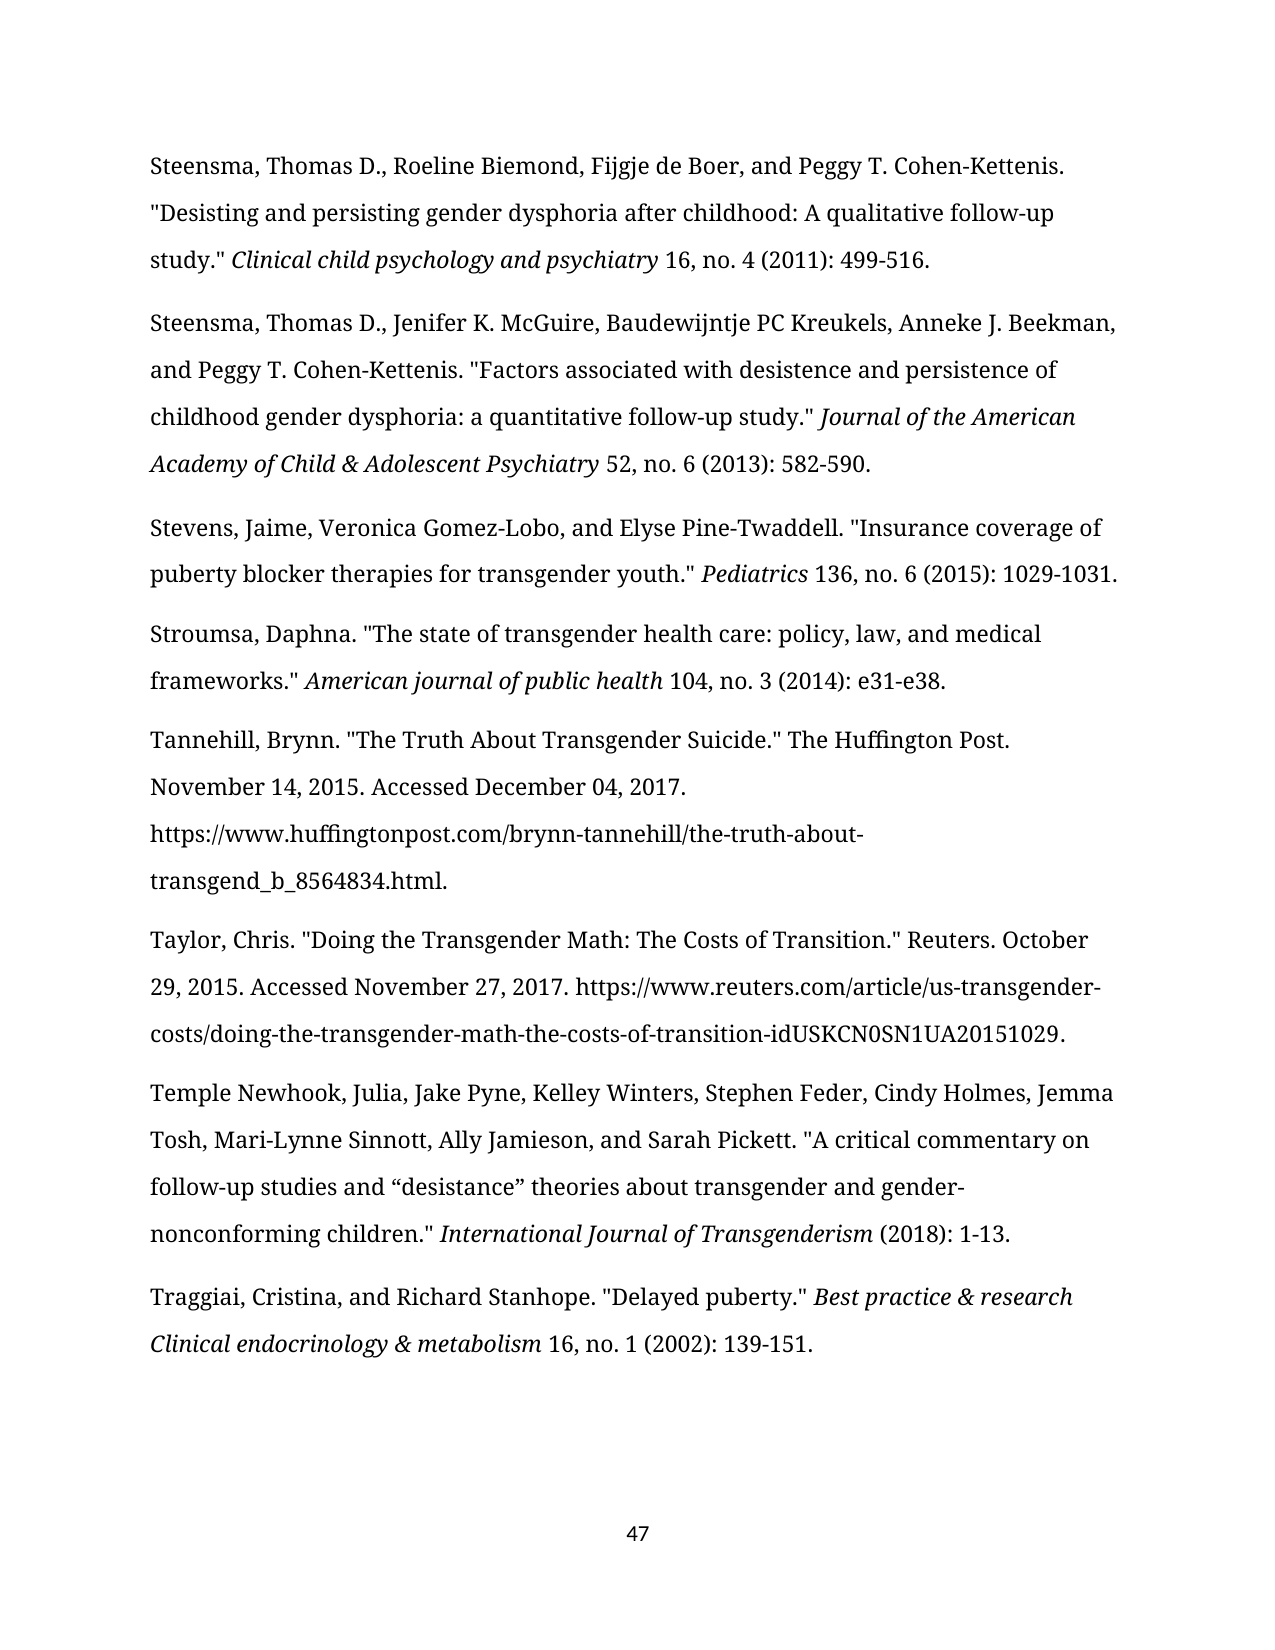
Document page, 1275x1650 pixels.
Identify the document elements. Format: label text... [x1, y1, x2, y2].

text Temple Newhook, Julia, Jake Pyne, Kelley Winters, Stephen Feder, Cindy Holmes, Jemma Tosh, Mari-Lynne Sinnott, Ally Jamieson, and Sarah Pickett. "A critical commentary on follow-up studies and “desistance” theories about transgender and gender-nonconforming children." International Journal of Transgenderism (2018): 1-13. [150, 1077, 1125, 1249]
text Tannehill, Brynn. "The Truth About Transgender Suicide." The Huffington Post. November 14, 2015. Accessed December 04, 2017. https://www.huffingtonpost.com/brynn-tannehill/the-truth-about-transgend_b_8564834.html. [150, 724, 1125, 896]
text Stroumsa, Daphna. "The state of transgender health care: policy, law, and medical frameworks." American journal of public health 104, no. 3 (2014): e31-e38. [150, 618, 1125, 696]
text Traggiai, Cristina, and Richard Stanhope. "Delayed puberty." Best practice & research Clinical endocrinology & metabolism 16, no. 1 (2002): 139-151. [150, 1281, 1125, 1359]
text Stevens, Jaime, Veronica Gomez-Lobo, and Elyse Pine-Twaddell. "Insurance coverage of puberty blocker therapies for transgender youth." Pediatrics 136, no. 6 (2015): 1029-1031. [150, 511, 1125, 589]
text Steensma, Thomas D., Roeline Biemond, Fijgje de Boer, and Peggy T. Cohen-Kettenis. "Desisting and persisting gender dysphoria after childhood: A qualitative follow-up study." Clinical child psychology and psychiatry 16, no. 4 (2011): 499-516. [150, 150, 1125, 275]
text Taylor, Chris. "Doing the Transgender Math: The Costs of Transition." Reuters. October 29, 2015. Accessed November 27, 2017. https://www.reuters.com/article/us-transgender-costs/doing-the-transgender-math-the-costs-of-transition-idUSKCN0SN1UA20151029. [150, 924, 1125, 1049]
text Steensma, Thomas D., Jenifer K. McGuire, Baudewijntje PC Kreukels, Anneke J. Beekman, and Peggy T. Cohen-Kettenis. "Factors associated with desistence and persistence of childhood gender dysphoria: a quantitative follow-up study." Journal of the American Academy of Child & Adolescent Psychiatry 52, no. 6 (2013): 582-590. [150, 307, 1125, 479]
